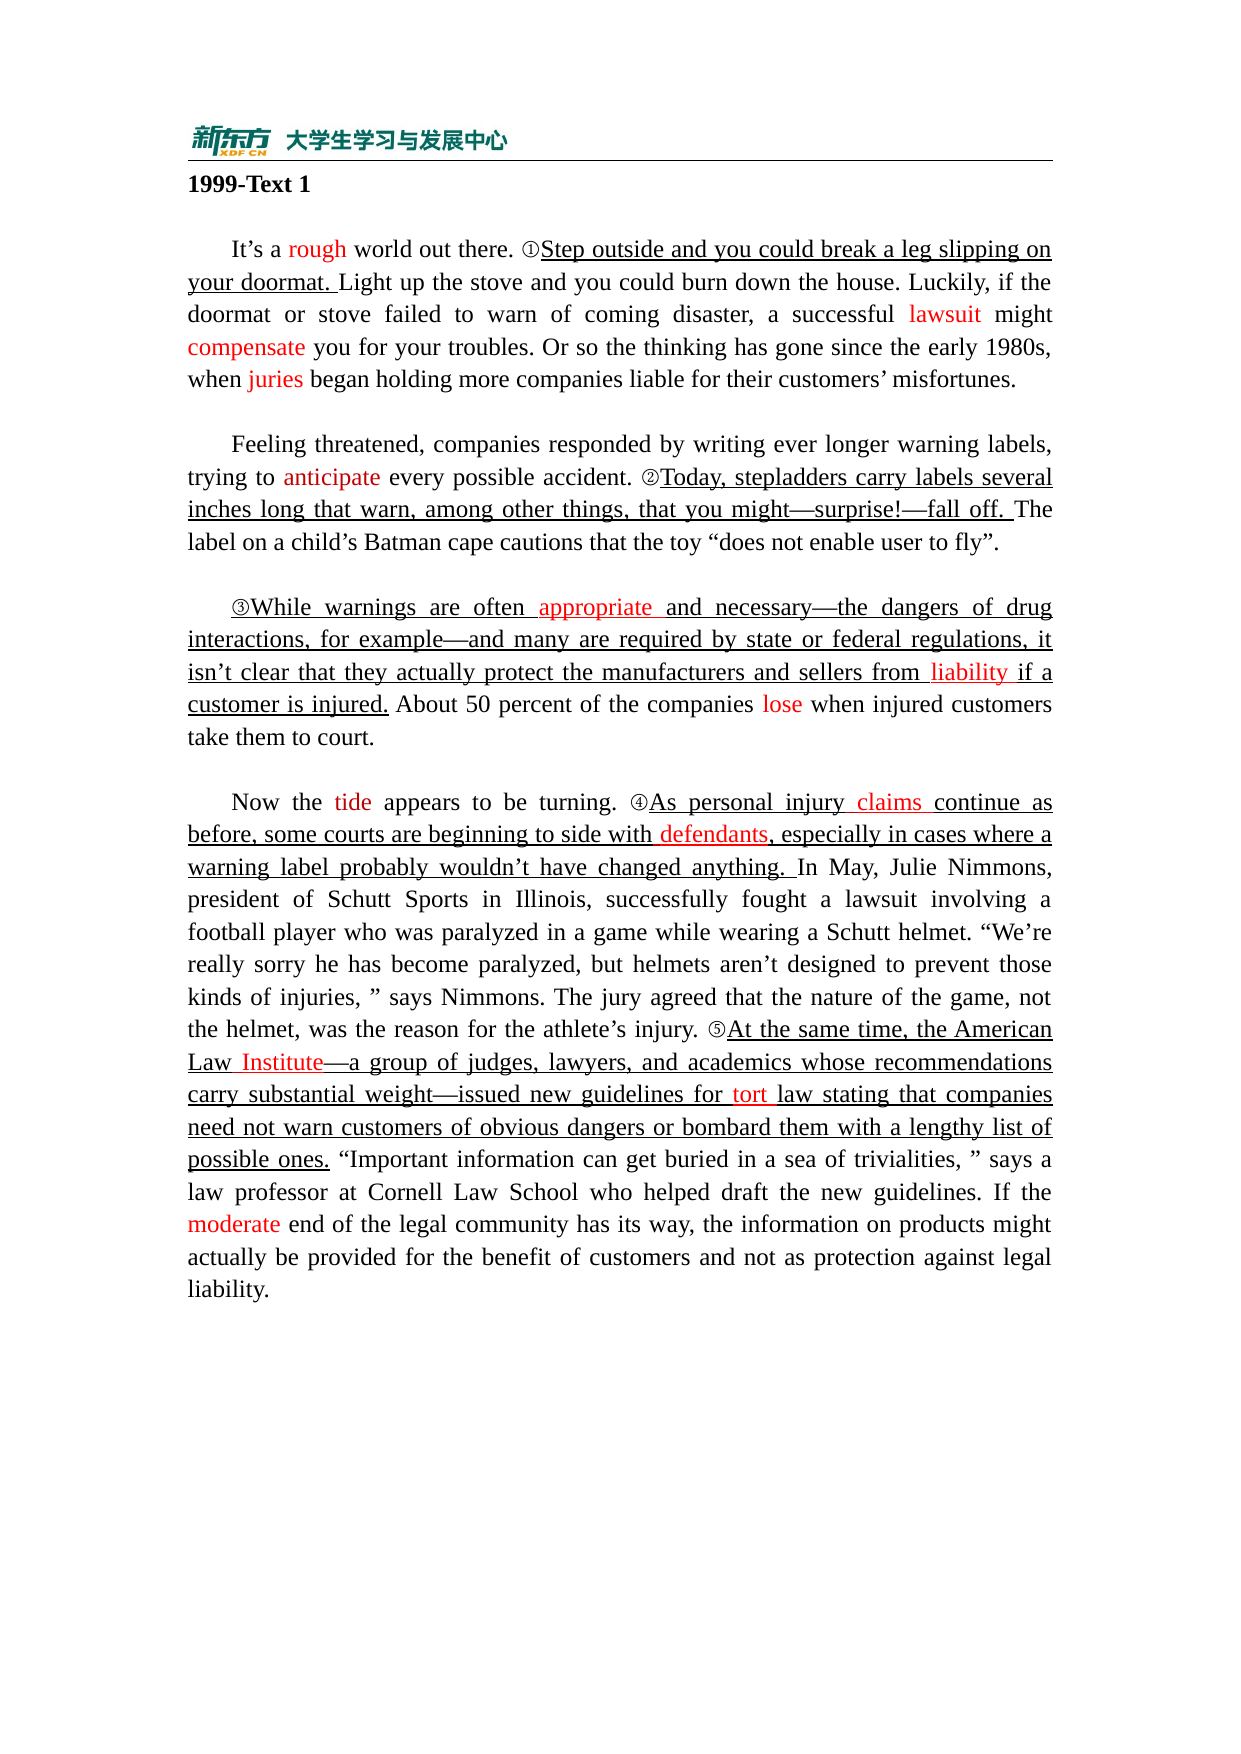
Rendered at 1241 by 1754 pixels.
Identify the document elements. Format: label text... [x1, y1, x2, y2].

text ③While warnings are often appropriate and necessary—the dangers of drug interactions, for example—and many are required by state or federal regulations, it isn’t clear that they actually protect the manufacturers and sellers from liability if a customer is injured. About 50 percent of the companies lose when injured customers take them to court. [187, 683, 1053, 753]
text ③While warnings are often appropriate and necessary—the dangers of drug interactions, for example—and many are required by state or federal regulations, it isn’t clear that they actually protect the manufacturers and sellers from liability if a customer is injured. About 50 percent of the companies lose when injured customers take them to court. [187, 590, 1053, 649]
text Now the tide appears to be turning. ④As personal injury claims continue as before, some courts are beginning to side with defendants, especially in cases where a warning label probably wouldn’t have changed anything. In May, Julie Nimmons, president of Schutt Sports in Illinois, successfully fought a lawsuit involving a football player who was paralyzed in a game while wearing a Schutt helmet. “We’re really sorry he has become paralyzed, but helmets aren’t designed to prevent those kinds of injuries, ” says Nimmons. The jury agreed that the nature of the game, not the helmet, was the reason for the athlete’s injury. ⑤At the same time, the American Law Institute—a group of judges, lawyers, and academics whose recommendations carry substantial weight—issued new guidelines for tort law stating that companies need not warn customers of obvious dangers or bombard them with a lengthy list of possible ones. “Important information can get buried in a sea of trivialities, ” says a law professor at Cornell Law School who helped draft the new guidelines. If the moderate end of the legal community has its way, the information on products might actually be provided for the benefit of customers and not as protection against legal liability. [187, 785, 1053, 1072]
text Feeling threatened, companies responded by writing ever longer warning labels, trying to anticipate every possible accident. ②Today, stepladders carry labels several inches long that warn, among other things, that you might—surprise!—fall off. The label on a child’s Batman cape cautions that the toy “does not enable user to fly”. [187, 428, 1053, 558]
text 1999-Text 1 [187, 168, 1053, 200]
picture [187, 114, 508, 158]
text It’s a rough world out there. ①Step outside and you could break a leg slipping on your doormat. Light up the stove and you could burn down the house. Luckily, if the doormat or stove failed to warn of coming disaster, a successful lawsuit might compensate you for your troubles. Or so the thinking has gone since the early 1980s, when juries began holding more companies liable for their customers’ misfortunes. [187, 233, 1053, 395]
text Now the tide appears to be turning. ④As personal injury claims continue as before, some courts are beginning to side with defendants, especially in cases where a warning label probably wouldn’t have changed anything. In May, Julie Nimmons, president of Schutt Sports in Illinois, successfully fought a lawsuit involving a football player who was paralyzed in a game while wearing a Schutt helmet. “We’re really sorry he has become paralyzed, but helmets aren’t designed to prevent those kinds of injuries, ” says Nimmons. The jury agreed that the nature of the game, not the helmet, was the reason for the athlete’s injury. ⑤At the same time, the American Law Institute—a group of judges, lawyers, and academics whose recommendations carry substantial weight—issued new guidelines for tort law stating that companies need not warn customers of obvious dangers or bombard them with a lengthy list of possible ones. “Important information can get buried in a sea of trivialities, ” says a law professor at Cornell Law School who helped draft the new guidelines. If the moderate end of the legal community has its way, the information on products might actually be provided for the benefit of customers and not as protection against legal liability. [187, 1138, 1053, 1305]
text ③While warnings are often appropriate and necessary—the dangers of drug interactions, for example—and many are required by state or federal regulations, it isn’t clear that they actually protect the manufacturers and sellers from liability if a customer is injured. About 50 percent of the companies lose when injured customers take them to court. [187, 650, 1053, 682]
